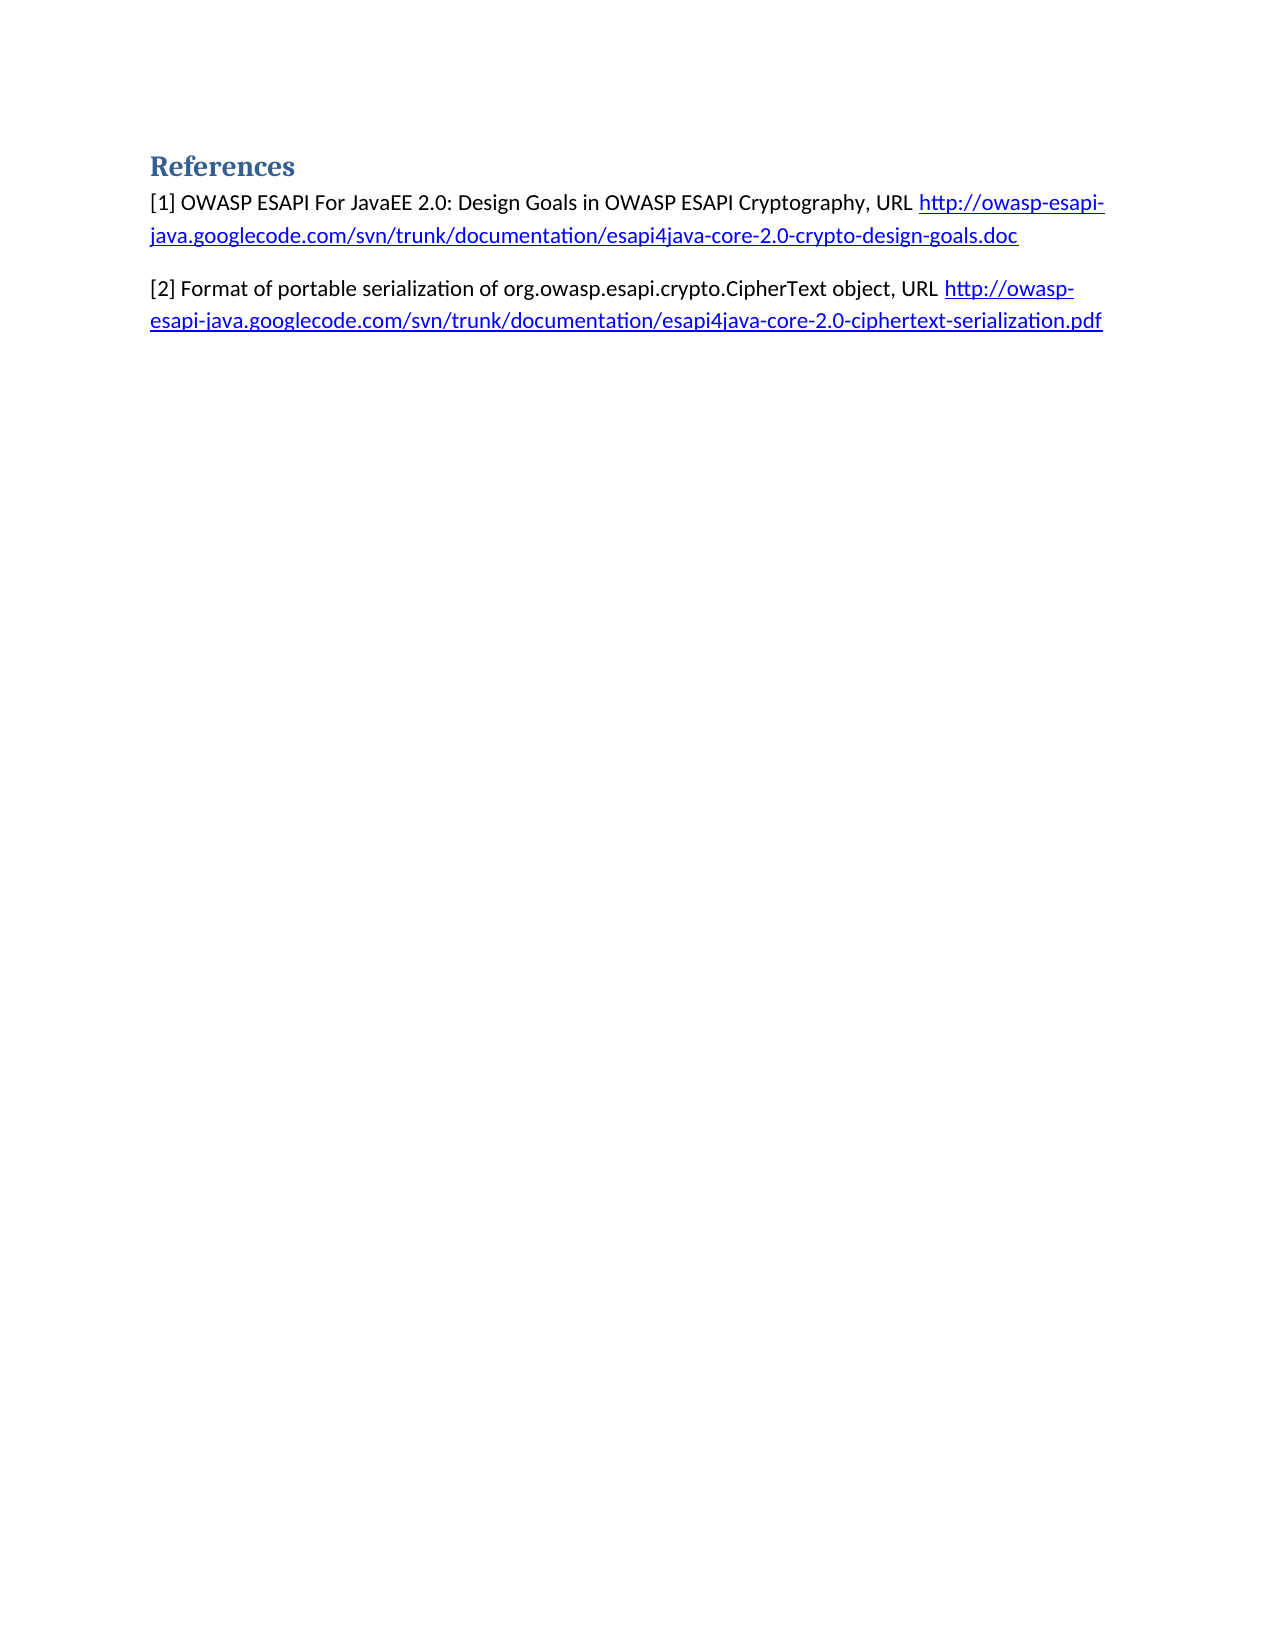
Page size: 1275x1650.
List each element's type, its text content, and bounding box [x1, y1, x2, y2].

subtitle References [150, 150, 1125, 183]
text [1] OWASP ESAPI For JavaEE 2.0: Design Goals in OWASP ESAPI Cryptography, URL http://owasp-esapi-java.googlecode.com/svn/trunk/documentation/esapi4java-core-2.0-crypto-design-goals.doc [150, 188, 1125, 249]
text [2] Format of portable serialization of org.owasp.esapi.crypto.CipherText object, URL http://owasp-esapi-java.googlecode.com/svn/trunk/documentation/esapi4java-core-2.0-ciphertext-serialization.pdf [150, 274, 1125, 334]
